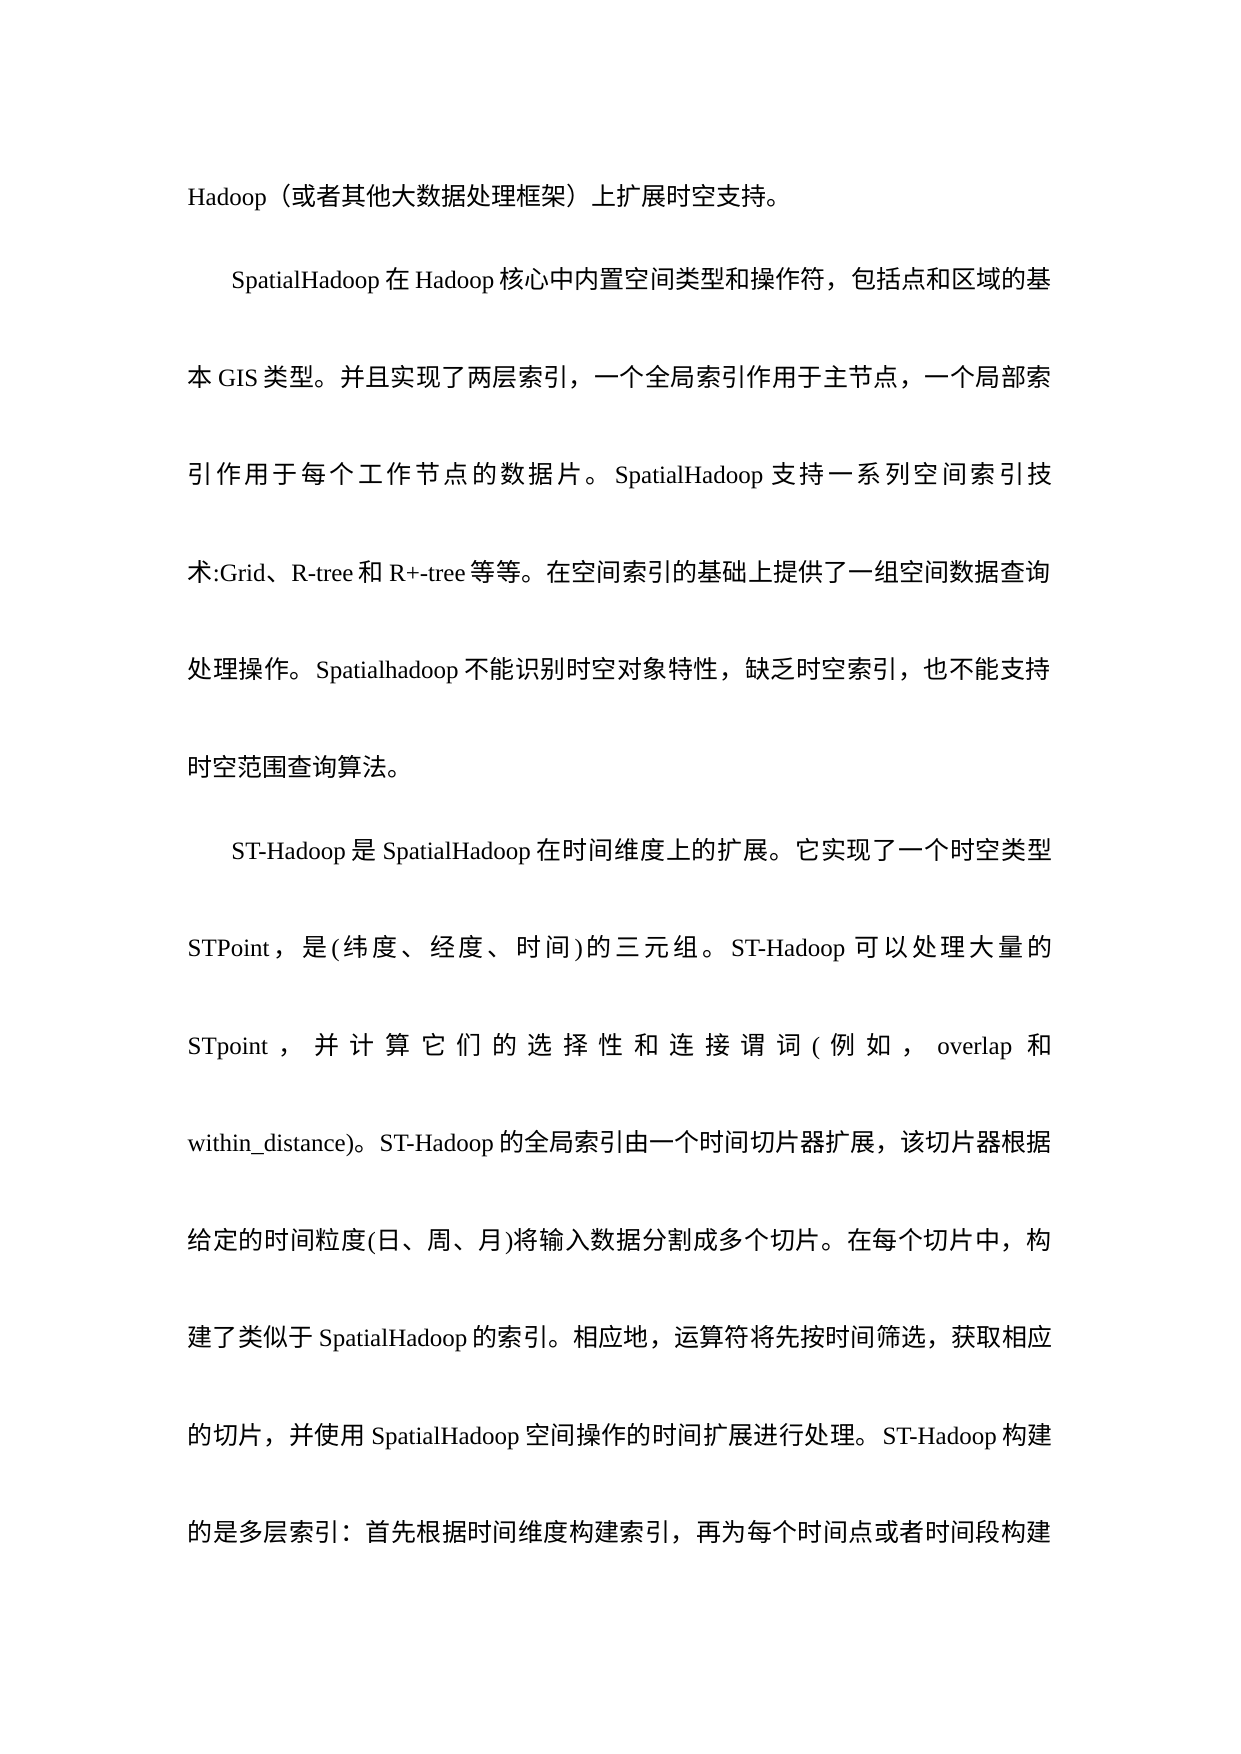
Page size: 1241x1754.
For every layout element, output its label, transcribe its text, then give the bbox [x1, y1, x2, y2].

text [187, 162, 1053, 227]
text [187, 816, 1053, 1563]
text SpatialHadoop在Hadoop核心中内置空间类型和操作符，包括点和区域的基本GIS类型。并且实现了两层索引，一个全局索引作用于主节点，一个局部索引作用于每个工作节点的数据片。SpatialHadoop支持一系列空间索引技术:Grid、R-tree和R+-tree等等。在空间索引的基础上提供了一组空间数据查询处理操作。Spatialhadoop不能识别时空对象特性，缺乏时空索引，也不能支持时空范围查询算法。 [187, 245, 1053, 798]
